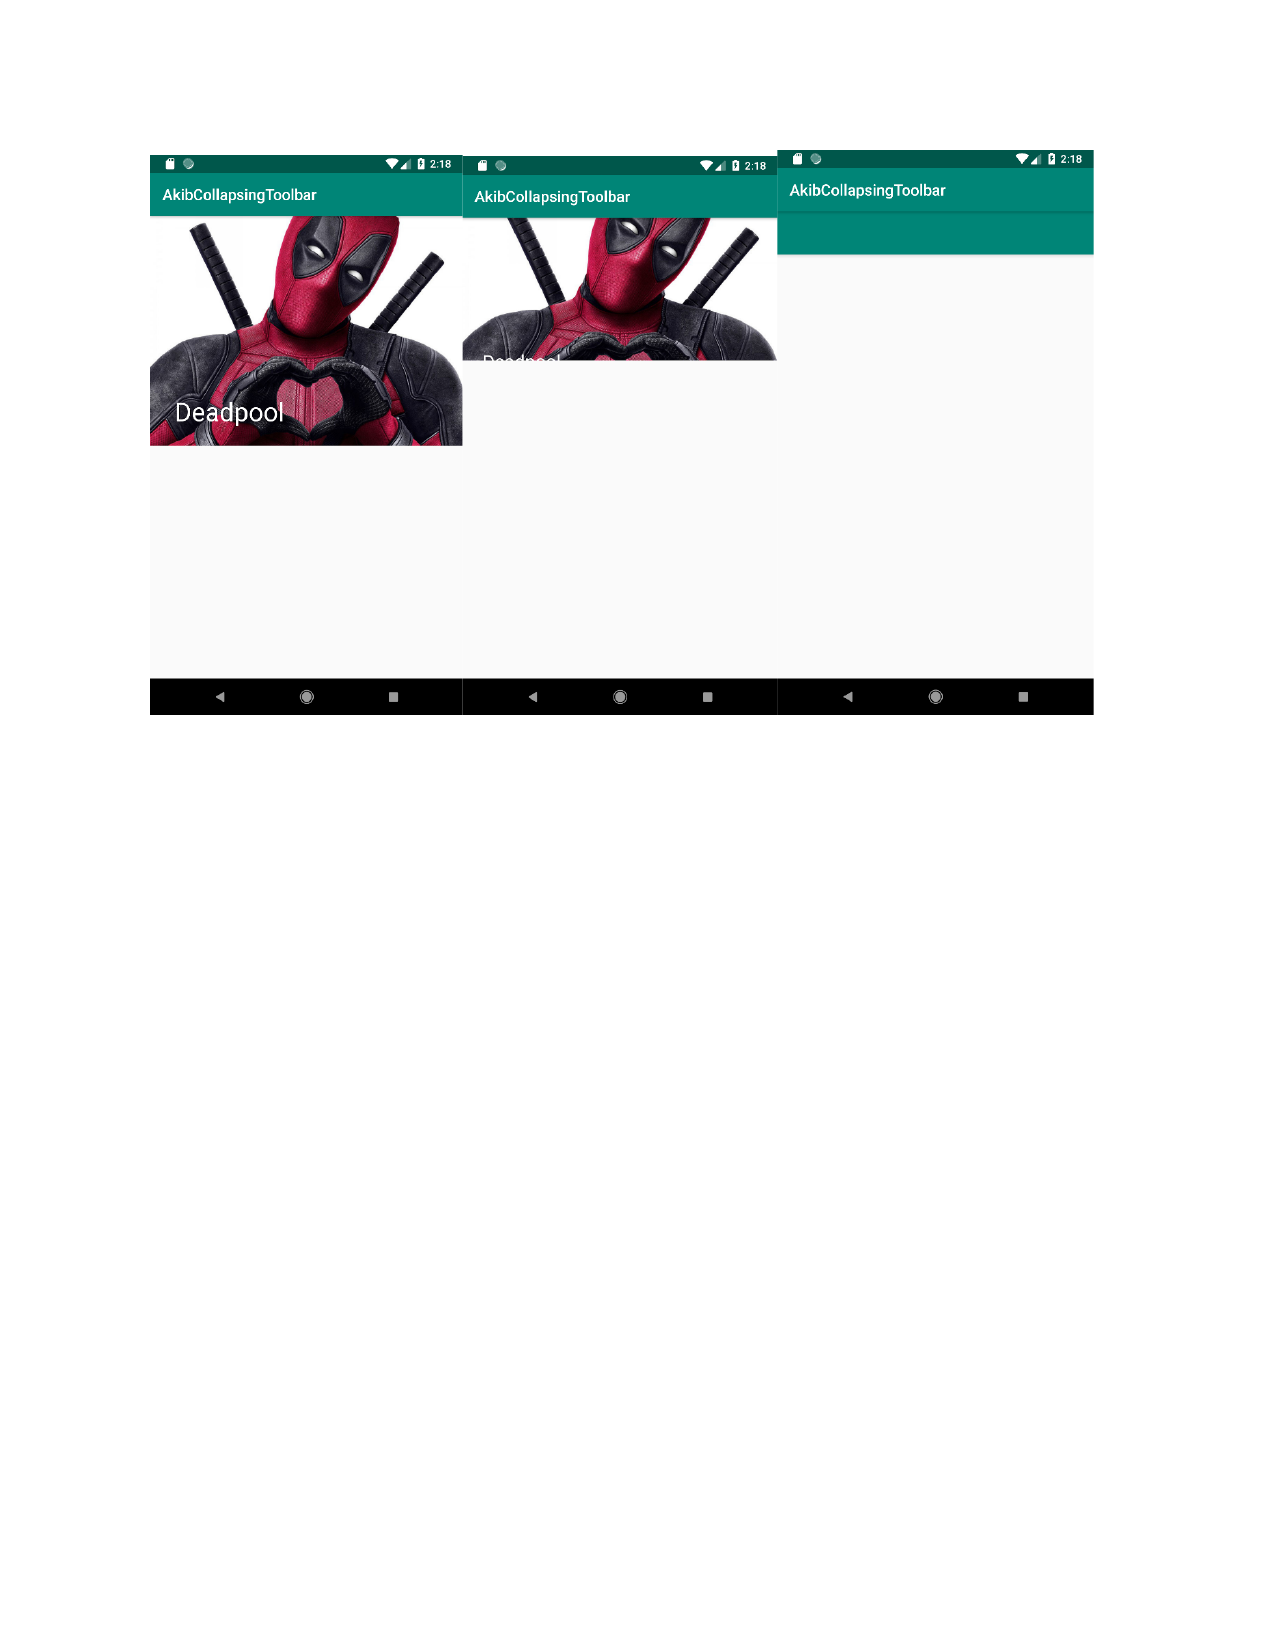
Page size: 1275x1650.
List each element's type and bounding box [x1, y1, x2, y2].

picture [150, 150, 1094, 715]
